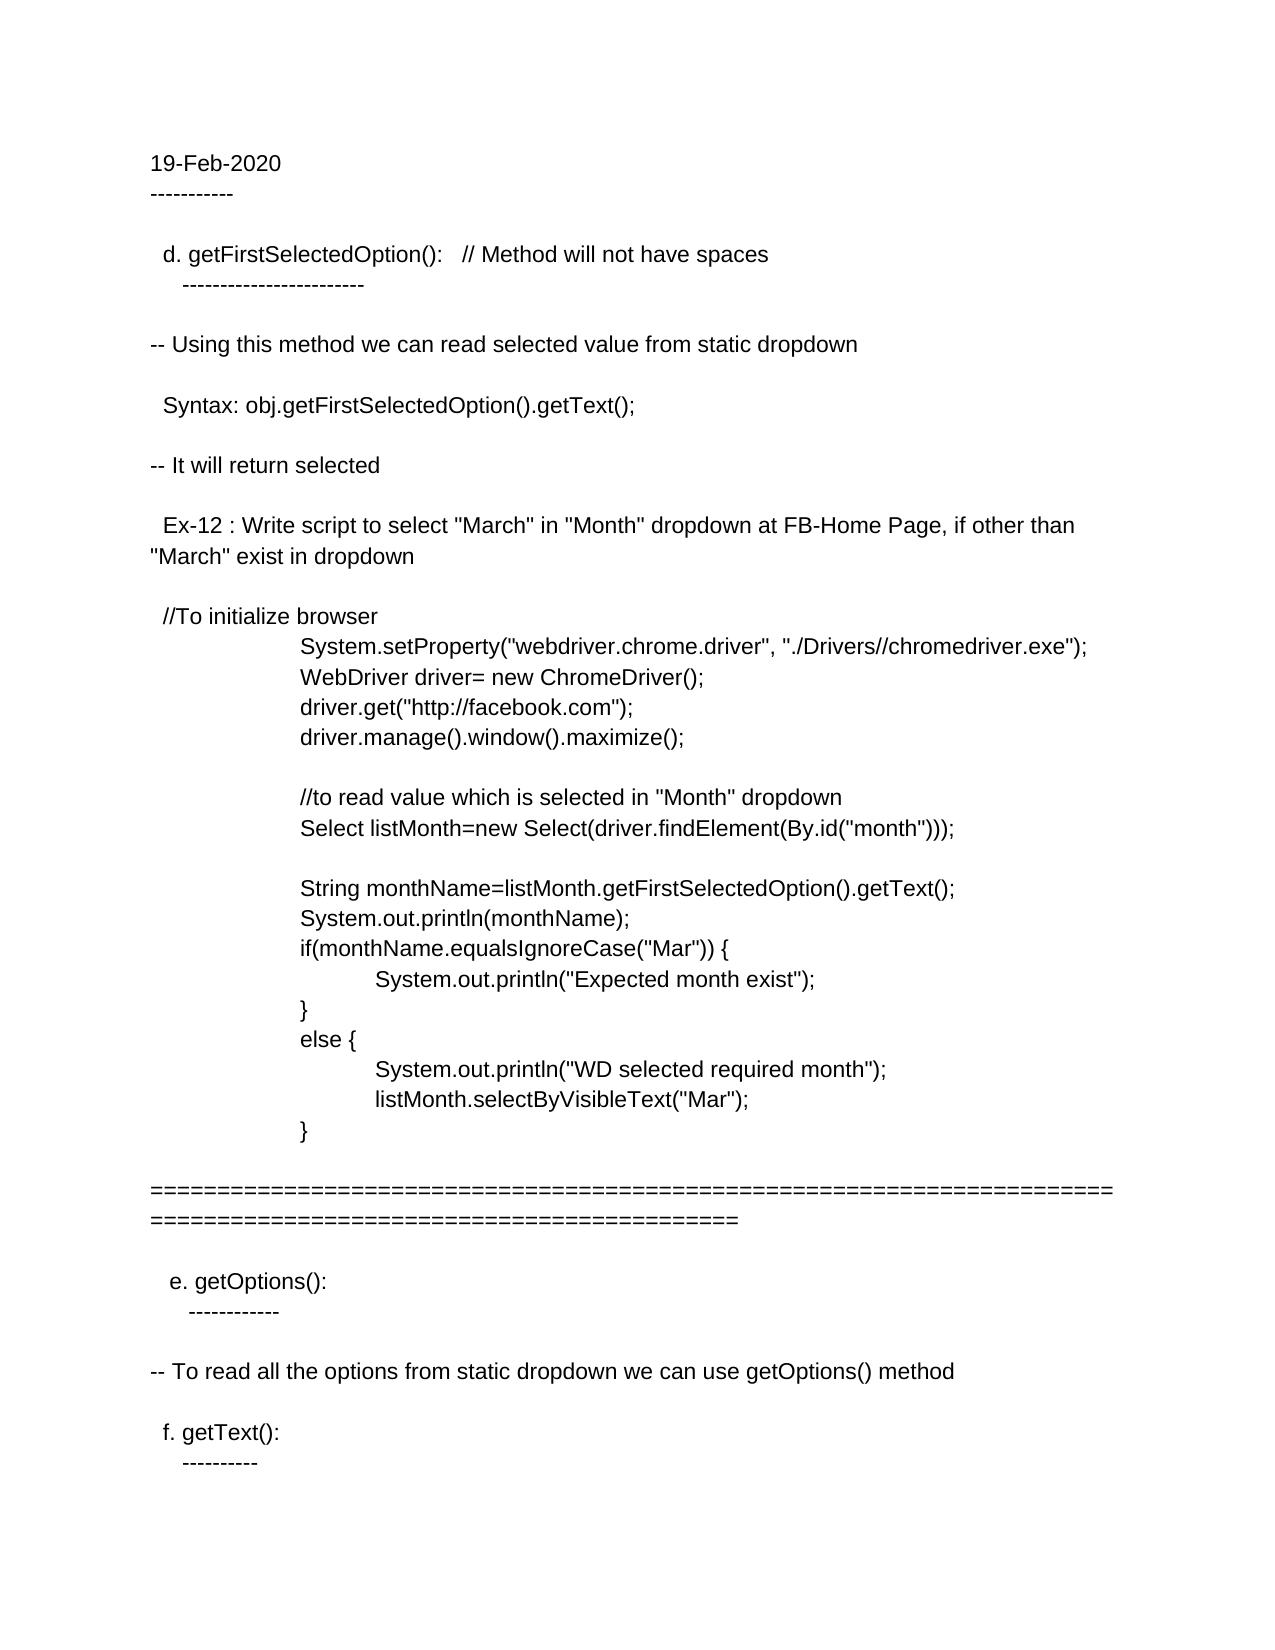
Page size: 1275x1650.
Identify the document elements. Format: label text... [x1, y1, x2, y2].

text -- To read all the options from static dropdown we can use getOptions() method [150, 1358, 1125, 1385]
text System.setProperty("webdriver.chrome.driver", "./Drivers//chromedriver.exe"); [150, 633, 1125, 660]
text ------------ [150, 1298, 1125, 1324]
text driver.get("http://facebook.com"); [150, 694, 1125, 720]
text Ex-12 : Write script to select "March" in "Month" dropdown at FB-Home Page, if other than "March" exist in dropdown [150, 512, 1125, 569]
text listMonth.selectByVisibleText("Mar"); [150, 1086, 1125, 1113]
text -- Using this method we can read selected value from static dropdown [150, 331, 1125, 358]
text ---------- [150, 1449, 1125, 1475]
text Syntax: obj.getFirstSelectedOption().getText(); [150, 392, 1125, 418]
text System.out.println("Expected month exist"); [150, 966, 1125, 992]
text else { [150, 1026, 1125, 1052]
text System.out.println("WD selected required month"); [150, 1056, 1125, 1083]
text //To initialize browser [150, 603, 1125, 629]
text } [150, 996, 1125, 1022]
text -- It will return selected [150, 452, 1125, 478]
text ==================================================================================================================== [150, 1147, 1125, 1234]
text Select listMonth=new Select(driver.findElement(By.id("month"))); [150, 814, 1125, 841]
text e. getOptions(): [150, 1268, 1125, 1294]
text d. getFirstSelectedOption(): // Method will not have spaces [150, 241, 1125, 267]
text f. getText(): [150, 1419, 1125, 1445]
text ------------------------ [150, 271, 1125, 297]
text if(monthName.equalsIgnoreCase("Mar")) { [150, 935, 1125, 962]
text System.out.println(monthName); [150, 905, 1125, 932]
text } [150, 1117, 1125, 1143]
text ----------- [150, 180, 1125, 207]
text //to read value which is selected in "Month" dropdown [150, 784, 1125, 811]
text driver.manage().window().maximize(); [150, 724, 1125, 750]
text 19-Feb-2020 [150, 150, 1125, 176]
text WebDriver driver= new ChromeDriver(); [150, 663, 1125, 690]
text String monthName=listMonth.getFirstSelectedOption().getText(); [150, 875, 1125, 901]
